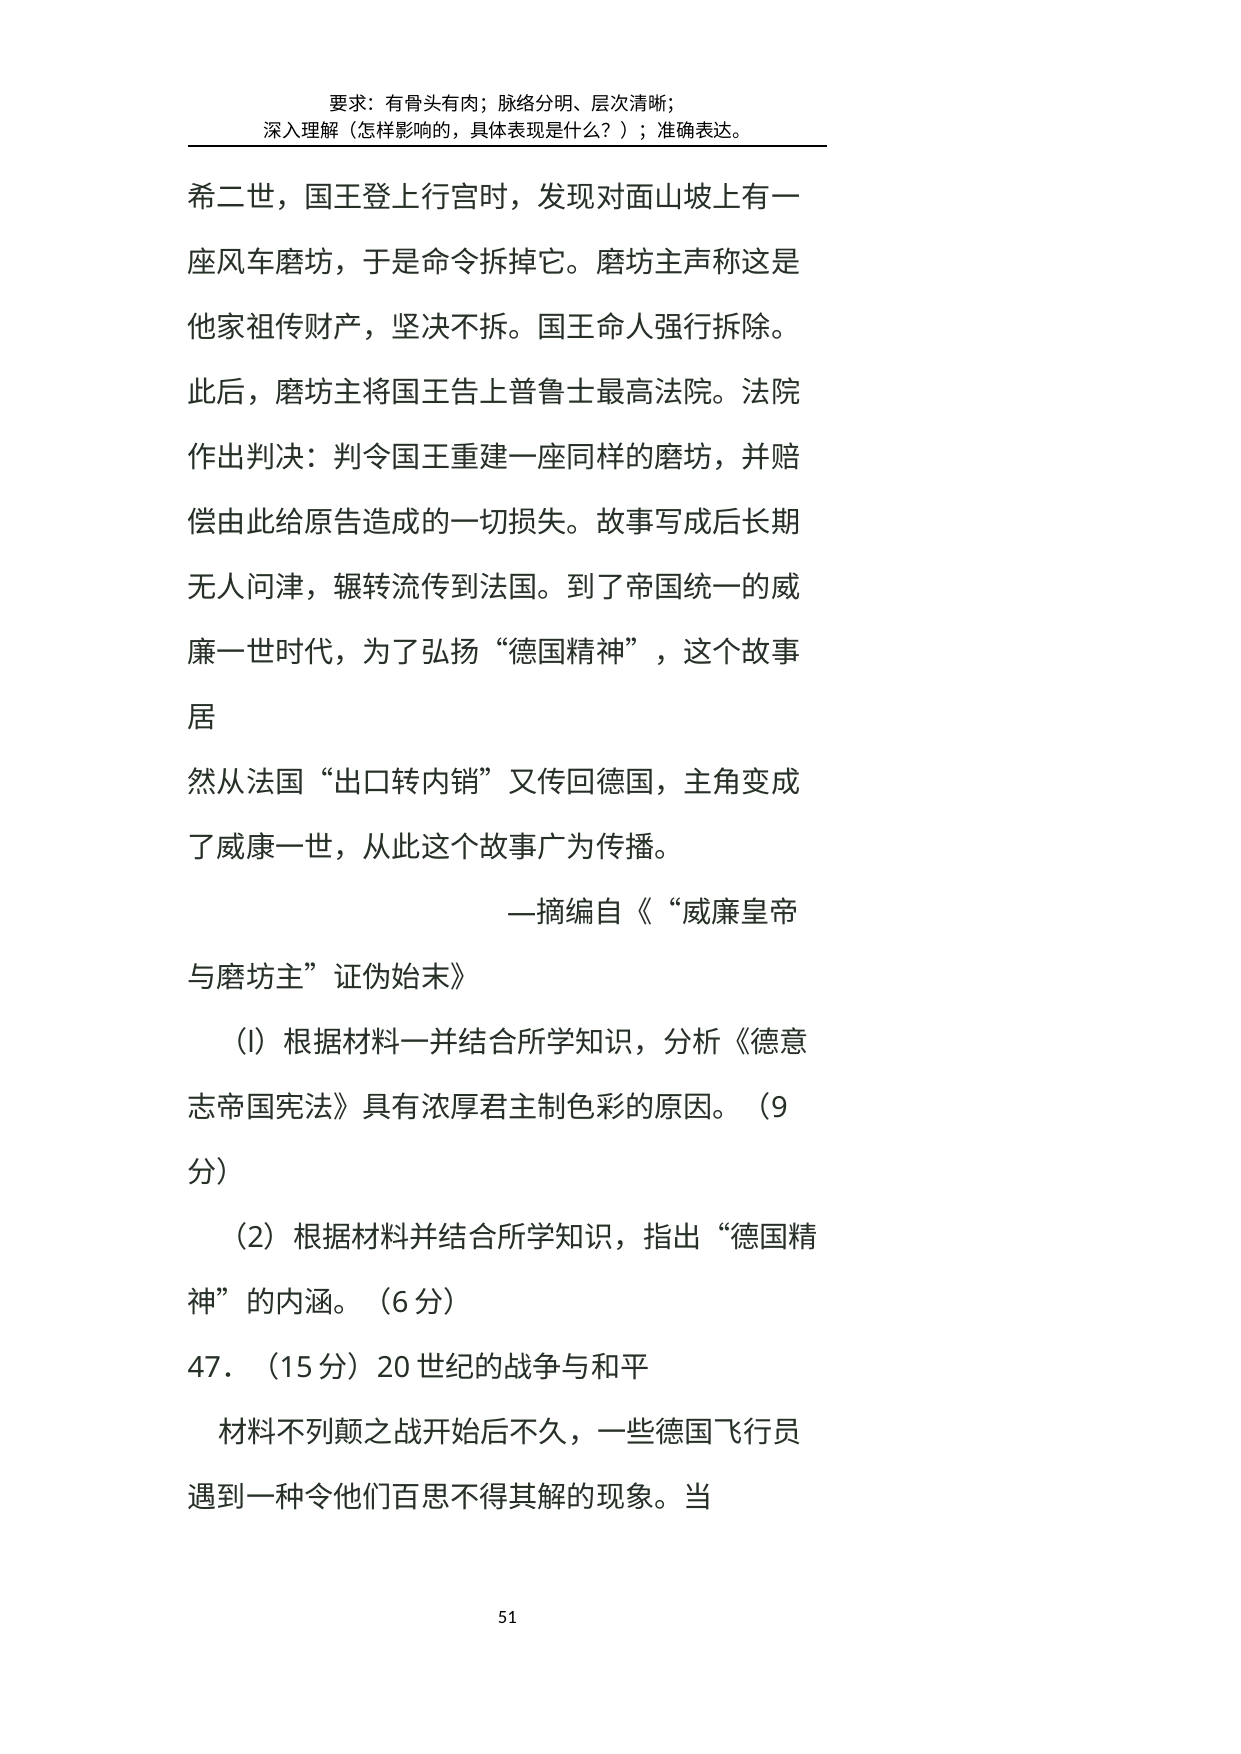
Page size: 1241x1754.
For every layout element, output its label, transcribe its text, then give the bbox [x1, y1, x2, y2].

text 47．（15分）20世纪的战争与和平 [187, 1332, 827, 1397]
text 材料不列颠之战开始后不久，一些德国飞行员遇到一种令他们百思不得其解的现象。当 [187, 1397, 827, 1527]
text 他家祖传财产，坚决不拆。国王命人强行拆除。此后，磨坊主将国王告上普鲁士最高法院。法院 [187, 292, 827, 422]
text （l）根据材料一并结合所学知识，分析《德意志帝国宪法》具有浓厚君主制色彩的原因。（9分） [187, 1007, 827, 1202]
text 希二世，国王登上行宫时，发现对面山坡上有一座风车磨坊，于是命令拆掉它。磨坊主声称这是 [187, 162, 827, 292]
text 作出判决：判令国王重建一座同样的磨坊，并赔偿由此给原告造成的一切损失。故事写成后长期 [187, 422, 827, 552]
text 然从法国“出口转内销”又传回德国，主角变成了威康一世，从此这个故事广为传播。 [187, 747, 827, 877]
text （2）根据材料并结合所学知识，指出“德国精神”的内涵。（6分） [187, 1202, 827, 1332]
text 无人问津，辗转流传到法国。到了帝国统一的威廉一世时代，为了弘扬“德国精神”，这个故事居 [187, 552, 827, 747]
text —摘编自《“威廉皇帝与磨坊主”证伪始末》 [187, 877, 827, 1007]
